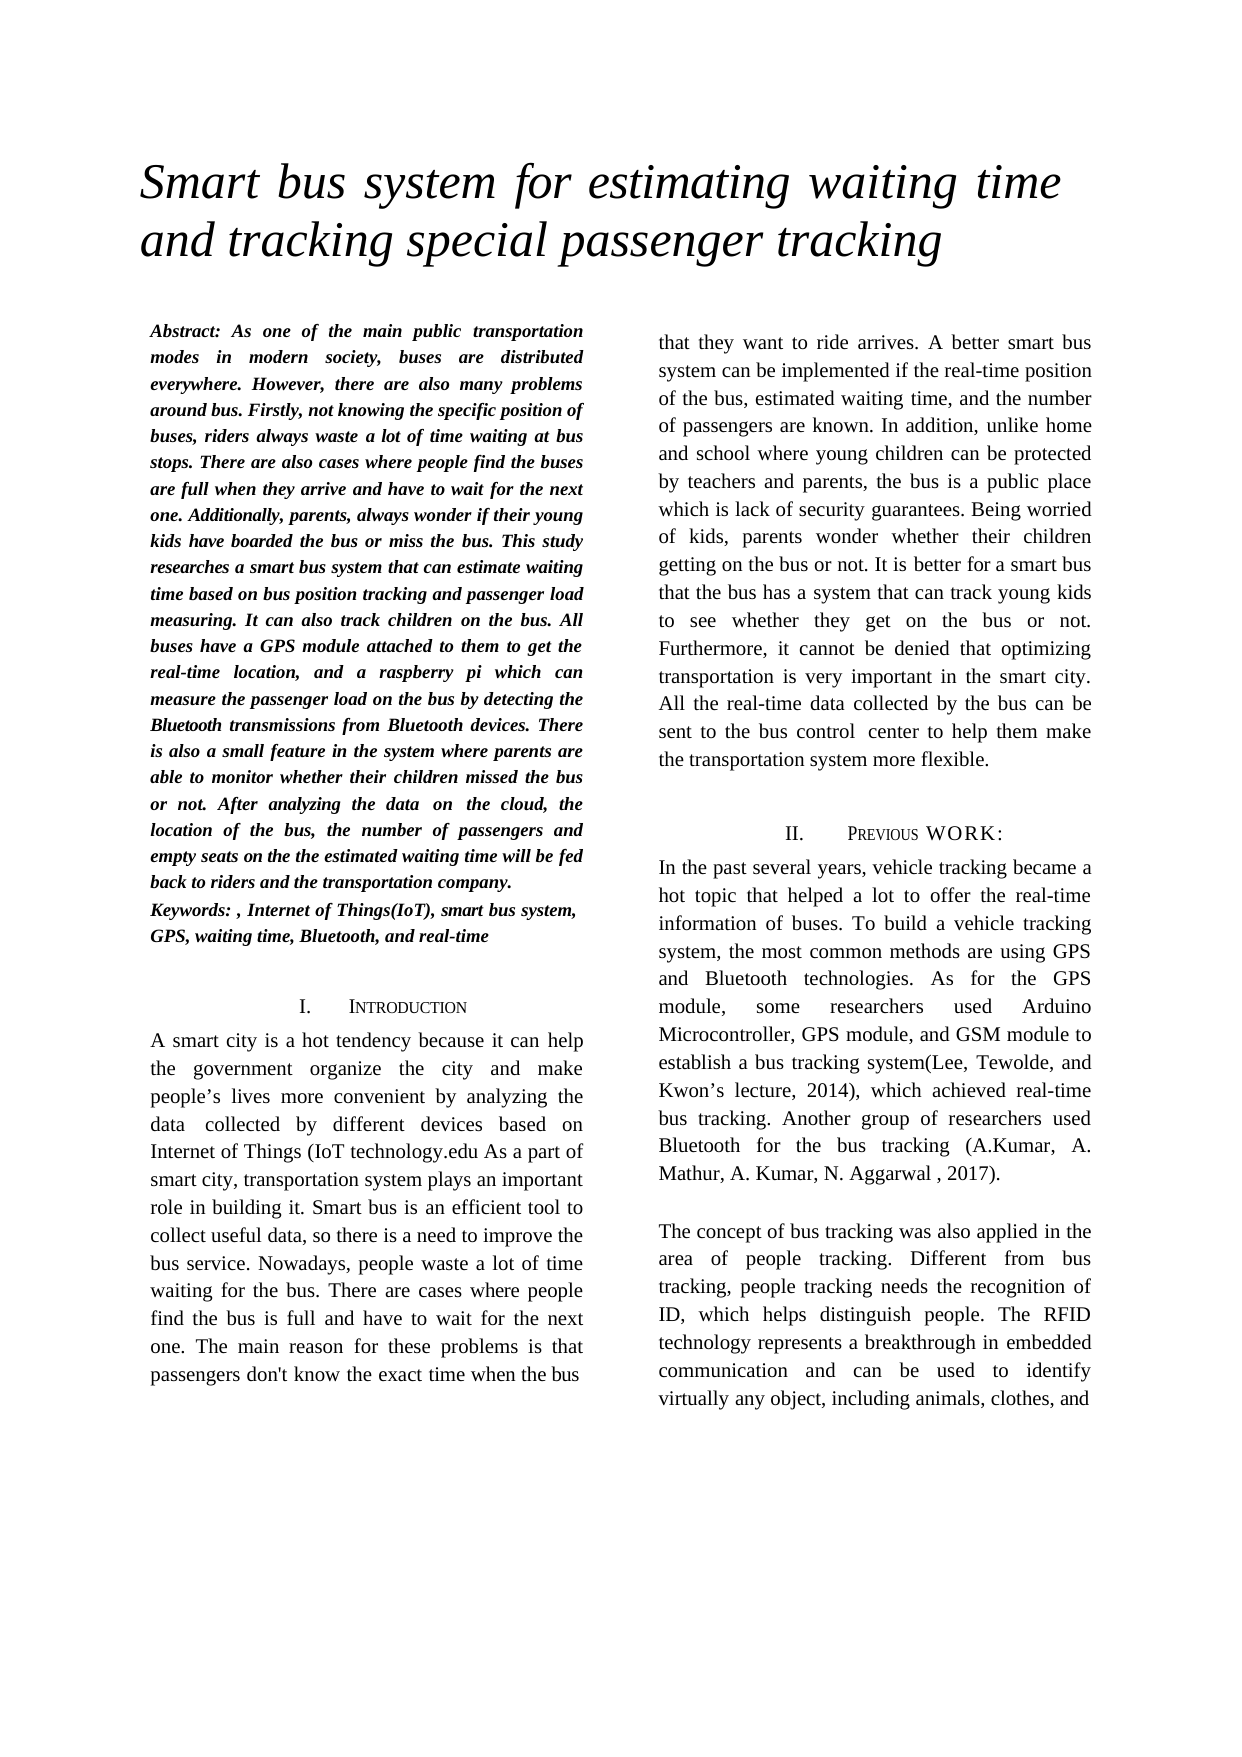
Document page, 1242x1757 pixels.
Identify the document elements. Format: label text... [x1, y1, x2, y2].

text The concept of bus tracking was also applied in the area of people tracking. Different from bus tracking, people tracking needs the recognition of ID, which helps distinguish people. The RFID technology represents a breakthrough in embedded communication and can be used to identify virtually any object, including animals, clothes, and [658, 1218, 1092, 1409]
text In the past several years, vehicle tracking became a hot topic that helped a lot to offer the real-time information of buses. To build a vehicle tracking system, the most common methods are using GPS and Bluetooth technologies. As for the GPS module, some researchers used Arduino Microcontroller, GPS module, and GSM module to establish a bus tracking system(Lee, Tewolde, and Kwon’s lecture, 2014), which achieved real-time bus tracking. Another group of researchers used Bluetooth for the bus tracking (A.Kumar, A. Mathur, A. Kumar, N. Aggarwal , 2017). [658, 855, 1092, 1185]
list Introduction [299, 993, 587, 1018]
text A smart city is a hot tendency because it can help the government organize the city and make people’s lives more convenient by analyzing the data collected by different devices based on Internet of Things (IoT technology.edu As a part of smart city, transportation system plays an important role in building it. Smart bus is an efficient tool to collect useful data, so there is a need to improve the bus service. Nowadays, people waste a lot of time waiting for the bus. There are cases where people find the bus is full and have to wait for the next one. The main reason for these problems is that passengers don't know the exact time when the bus [150, 1028, 583, 1386]
list Previous WORK: [785, 821, 1117, 845]
title Smart bus system for estimating waiting time and tracking special passenger tracking [139, 152, 1061, 267]
text that they want to ride arrives. A better smart bus system can be implemented if the real-time position of the bus, estimated waiting time, and the number of passengers are known. In addition, unlike home and school where young children can be protected by teachers and parents, the bus is a public place which is lack of security guarantees. Being worried of kids, parents wonder whether their children getting on the bus or not. It is better for a smart bus that the bus has a system that can track young kids to see whether they get on the bus or not. Furthermore, it cannot be denied that optimizing transportation is very important in the smart city. All the real-time data collected by the bus can be sent to the bus control center to help them make the transportation system more flexible. [658, 330, 1092, 771]
text Abstract: As one of the main public transportation modes in modern society, buses are distributed everywhere. However, there are also many problems around bus. Firstly, not knowing the specific position of buses, riders always waste a lot of time waiting at bus stops. There are also cases where people find the buses are full when they arrive and have to wait for the next one. Additionally, parents, always wonder if their young kids have boarded the bus or miss the bus. This study researches a smart bus system that can estimate waiting time based on bus position tracking and passenger load measuring. It can also track children on the bus. All buses have a GPS module attached to them to get the real-time location, and a raspberry pi which can measure the passenger load on the bus by detecting the Bluetooth transmissions from Bluetooth devices. There is also a small feature in the system where parents are able to monitor whether their children missed the bus or not. After analyzing the data on the cloud, the location of the bus, the number of passengers and empty seats on the the estimated waiting time will be fed back to riders and the transportation company. [150, 320, 583, 893]
text Keywords: , Internet of Things(IoT), smart bus system, GPS, waiting time, Bluetooth, and real-time [150, 899, 577, 947]
